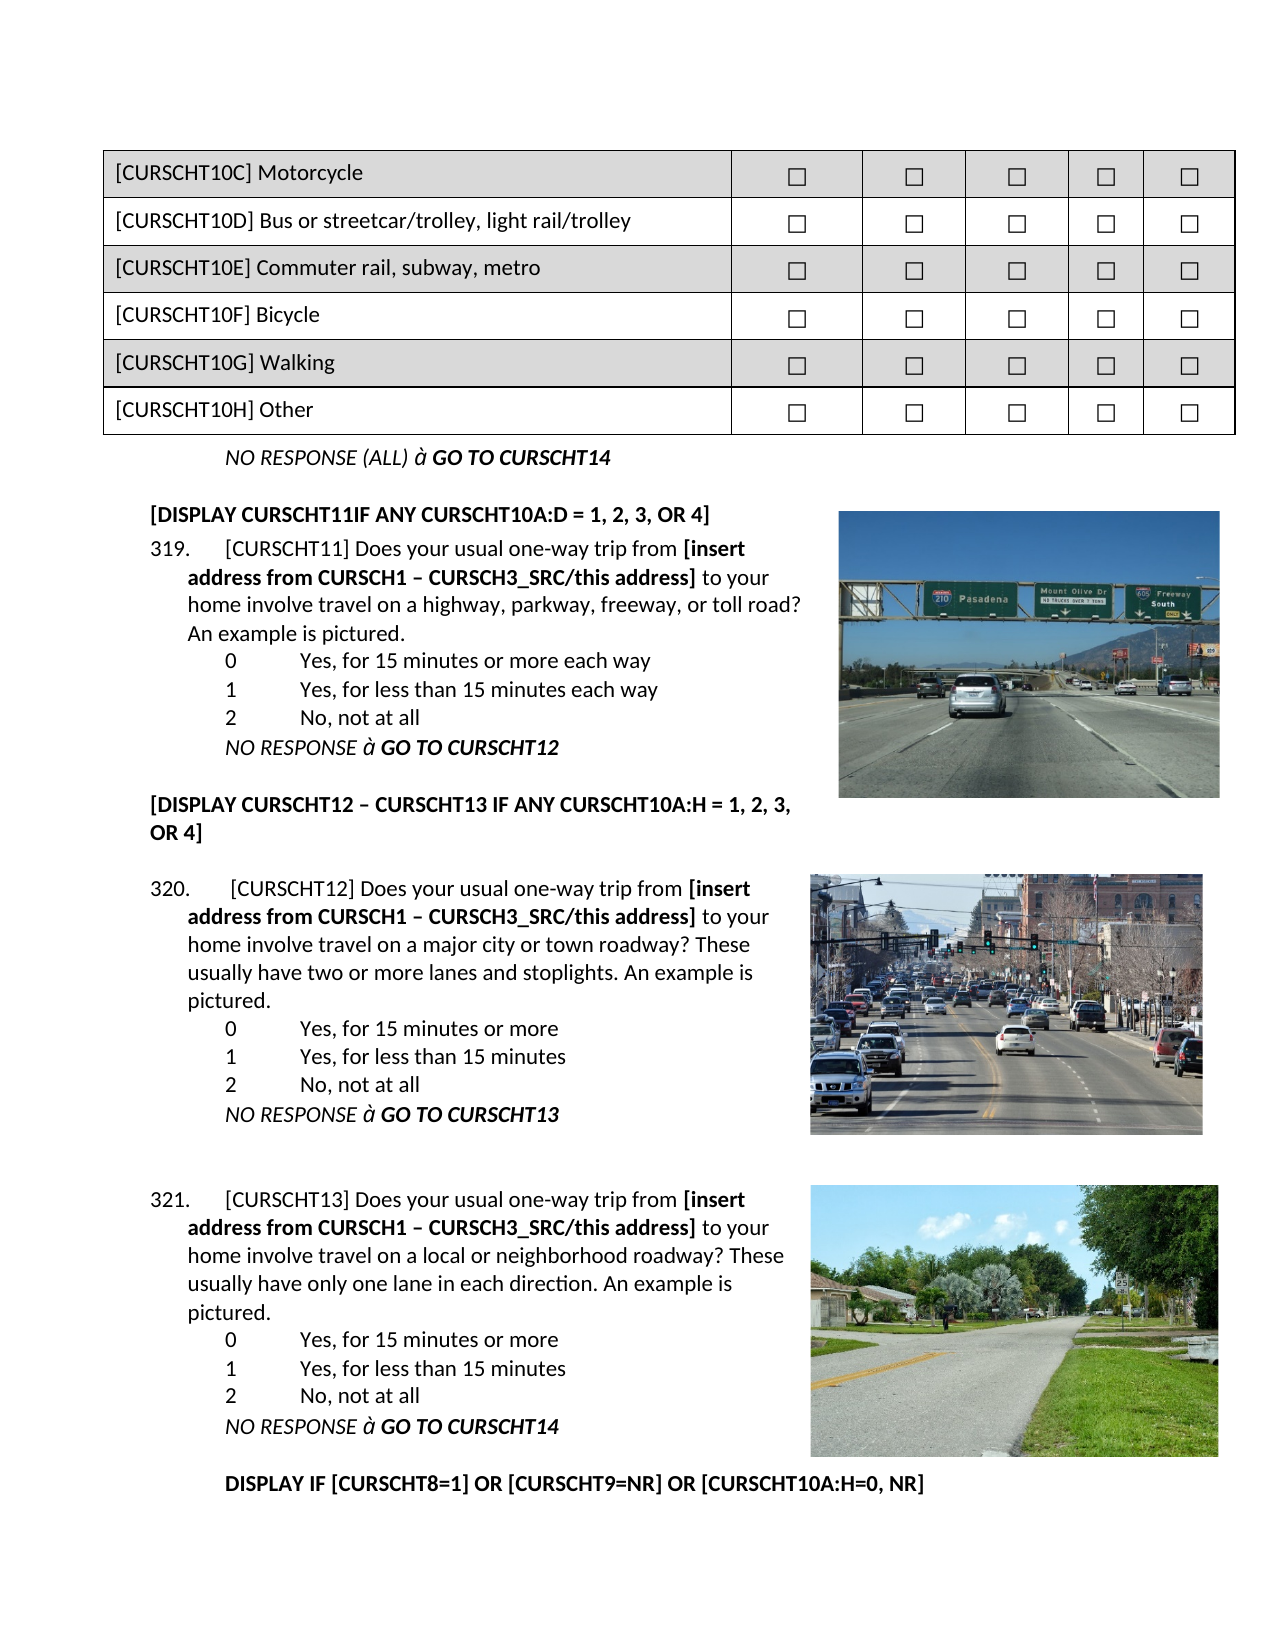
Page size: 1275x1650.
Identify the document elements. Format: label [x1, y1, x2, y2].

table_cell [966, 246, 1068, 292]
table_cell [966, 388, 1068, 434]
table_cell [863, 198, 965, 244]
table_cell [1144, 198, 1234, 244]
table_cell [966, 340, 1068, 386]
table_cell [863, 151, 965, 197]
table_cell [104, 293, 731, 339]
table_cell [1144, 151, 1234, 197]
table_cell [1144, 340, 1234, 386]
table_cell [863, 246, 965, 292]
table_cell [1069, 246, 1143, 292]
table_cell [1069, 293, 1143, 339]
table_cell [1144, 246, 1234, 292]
picture [838, 511, 1220, 798]
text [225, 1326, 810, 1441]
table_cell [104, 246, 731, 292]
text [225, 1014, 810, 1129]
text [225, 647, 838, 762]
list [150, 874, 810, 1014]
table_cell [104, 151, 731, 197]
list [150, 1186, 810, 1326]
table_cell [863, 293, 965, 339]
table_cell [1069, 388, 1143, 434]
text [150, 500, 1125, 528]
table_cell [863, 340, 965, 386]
picture [810, 1185, 1219, 1457]
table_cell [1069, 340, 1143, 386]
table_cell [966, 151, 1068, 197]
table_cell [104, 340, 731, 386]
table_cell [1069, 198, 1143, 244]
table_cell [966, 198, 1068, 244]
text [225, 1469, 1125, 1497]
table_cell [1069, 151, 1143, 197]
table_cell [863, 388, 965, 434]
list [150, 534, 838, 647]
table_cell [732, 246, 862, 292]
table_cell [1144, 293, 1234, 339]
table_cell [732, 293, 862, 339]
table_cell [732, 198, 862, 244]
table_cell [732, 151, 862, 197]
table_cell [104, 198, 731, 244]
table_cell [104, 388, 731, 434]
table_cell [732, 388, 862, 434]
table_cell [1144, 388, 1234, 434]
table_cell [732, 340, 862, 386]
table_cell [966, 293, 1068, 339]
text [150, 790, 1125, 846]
picture [810, 874, 1203, 1135]
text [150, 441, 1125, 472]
